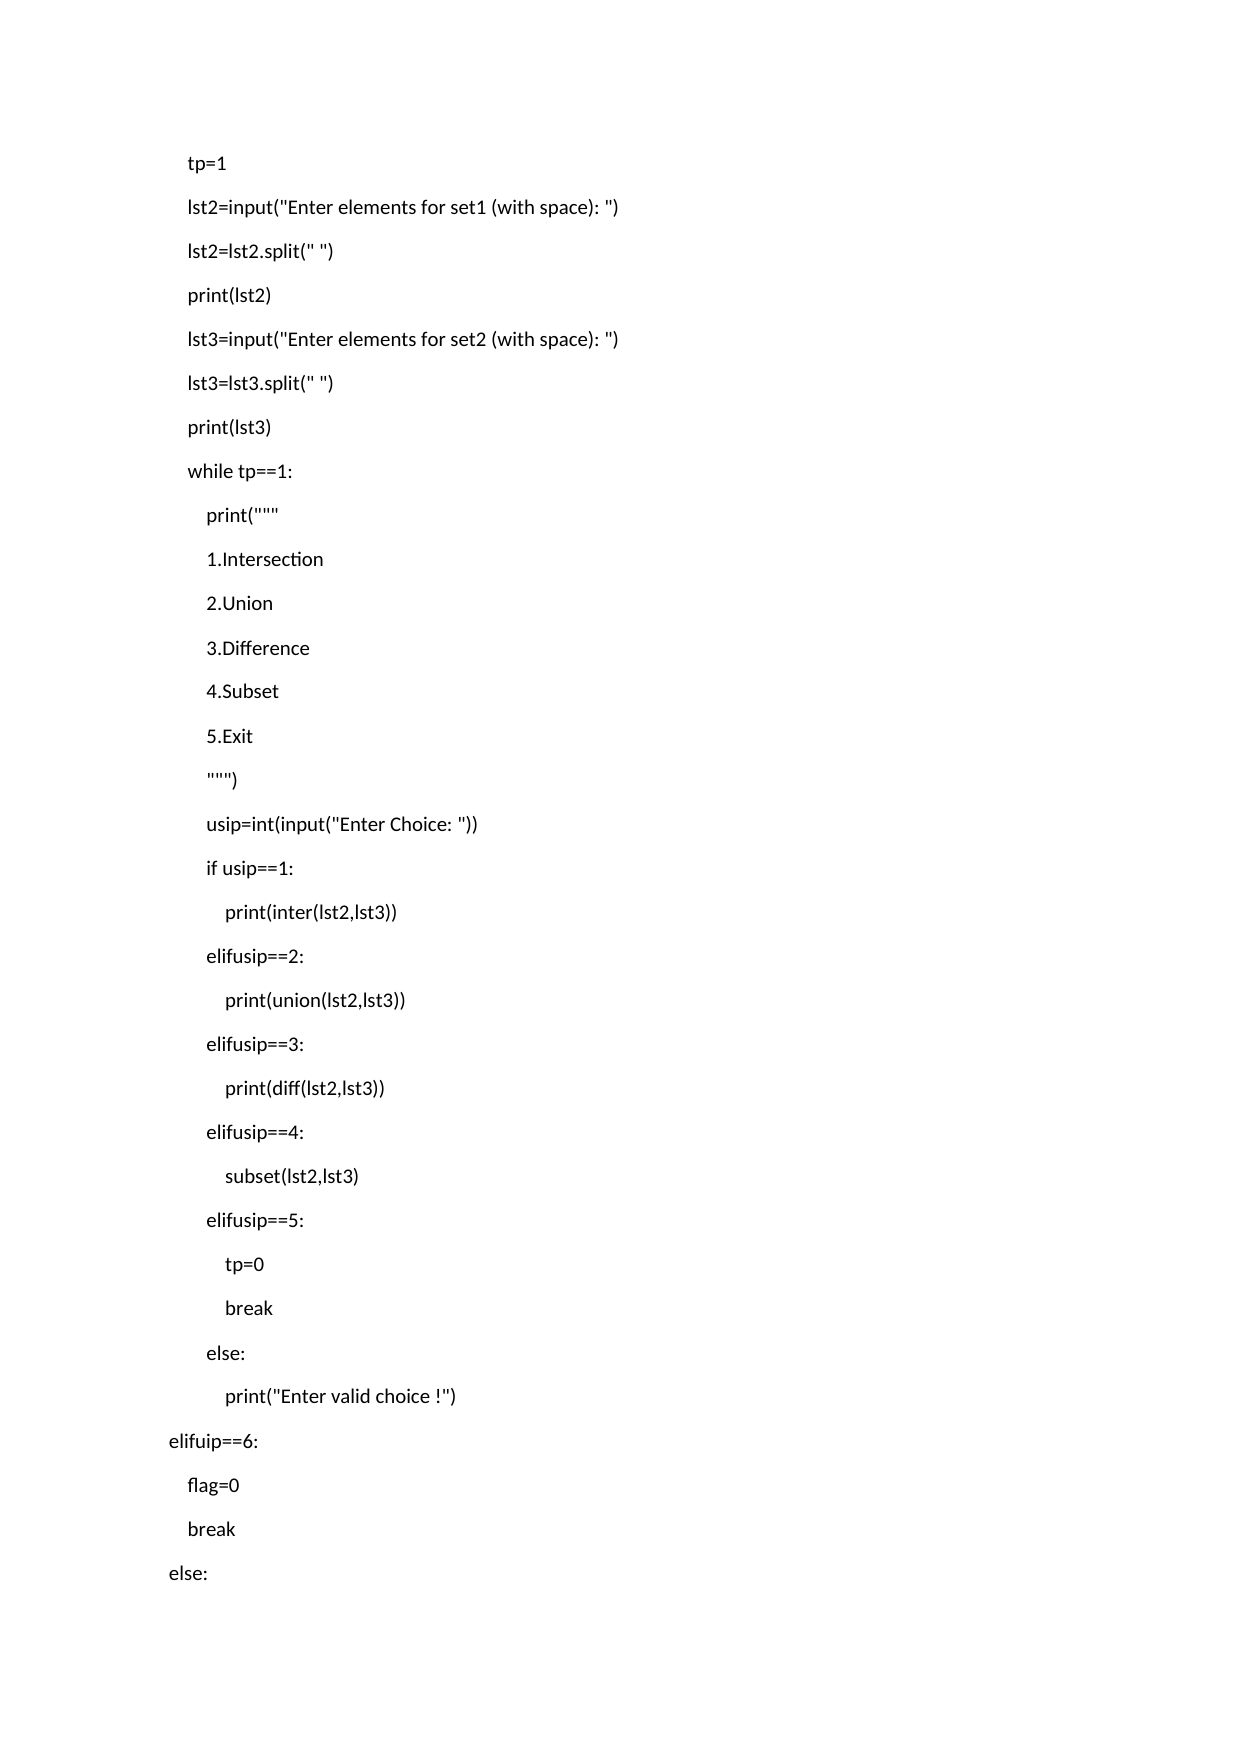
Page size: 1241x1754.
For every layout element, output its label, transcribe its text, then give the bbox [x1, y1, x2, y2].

text """) [150, 767, 1090, 792]
text elifusip==3: [150, 1031, 1090, 1057]
text break [150, 1516, 1090, 1541]
text break [150, 1296, 1090, 1321]
text lst2=input("Enter elements for set1 (with space): ") [150, 194, 1090, 219]
text print(""" [150, 502, 1090, 528]
text usip=int(input("Enter Choice: ")) [150, 811, 1090, 836]
text 5.Exit [150, 723, 1090, 748]
text tp=1 [150, 150, 1090, 175]
text flag=0 [150, 1472, 1090, 1497]
text print(lst2) [150, 282, 1090, 308]
text 1.Intersection [150, 547, 1090, 572]
text 4.Subset [150, 679, 1090, 704]
text print(diff(lst2,lst3)) [150, 1075, 1090, 1101]
text lst3=input("Enter elements for set2 (with space): ") [150, 326, 1090, 352]
text elifusip==4: [150, 1119, 1090, 1145]
text elifusip==2: [150, 943, 1090, 968]
text elifuip==6: [150, 1428, 1090, 1453]
text 2.Union [150, 591, 1090, 616]
text 3.Difference [150, 635, 1090, 660]
text lst3=lst3.split(" ") [150, 370, 1090, 396]
text print(inter(lst2,lst3)) [150, 899, 1090, 924]
text print("Enter valid choice !") [150, 1384, 1090, 1409]
text while tp==1: [150, 458, 1090, 484]
text else: [150, 1560, 1090, 1585]
text lst2=lst2.split(" ") [150, 238, 1090, 263]
text tp=0 [150, 1252, 1090, 1277]
text print(union(lst2,lst3)) [150, 987, 1090, 1013]
text elifusip==5: [150, 1207, 1090, 1233]
text else: [150, 1340, 1090, 1365]
text if usip==1: [150, 855, 1090, 880]
text print(lst3) [150, 414, 1090, 440]
text subset(lst2,lst3) [150, 1163, 1090, 1189]
